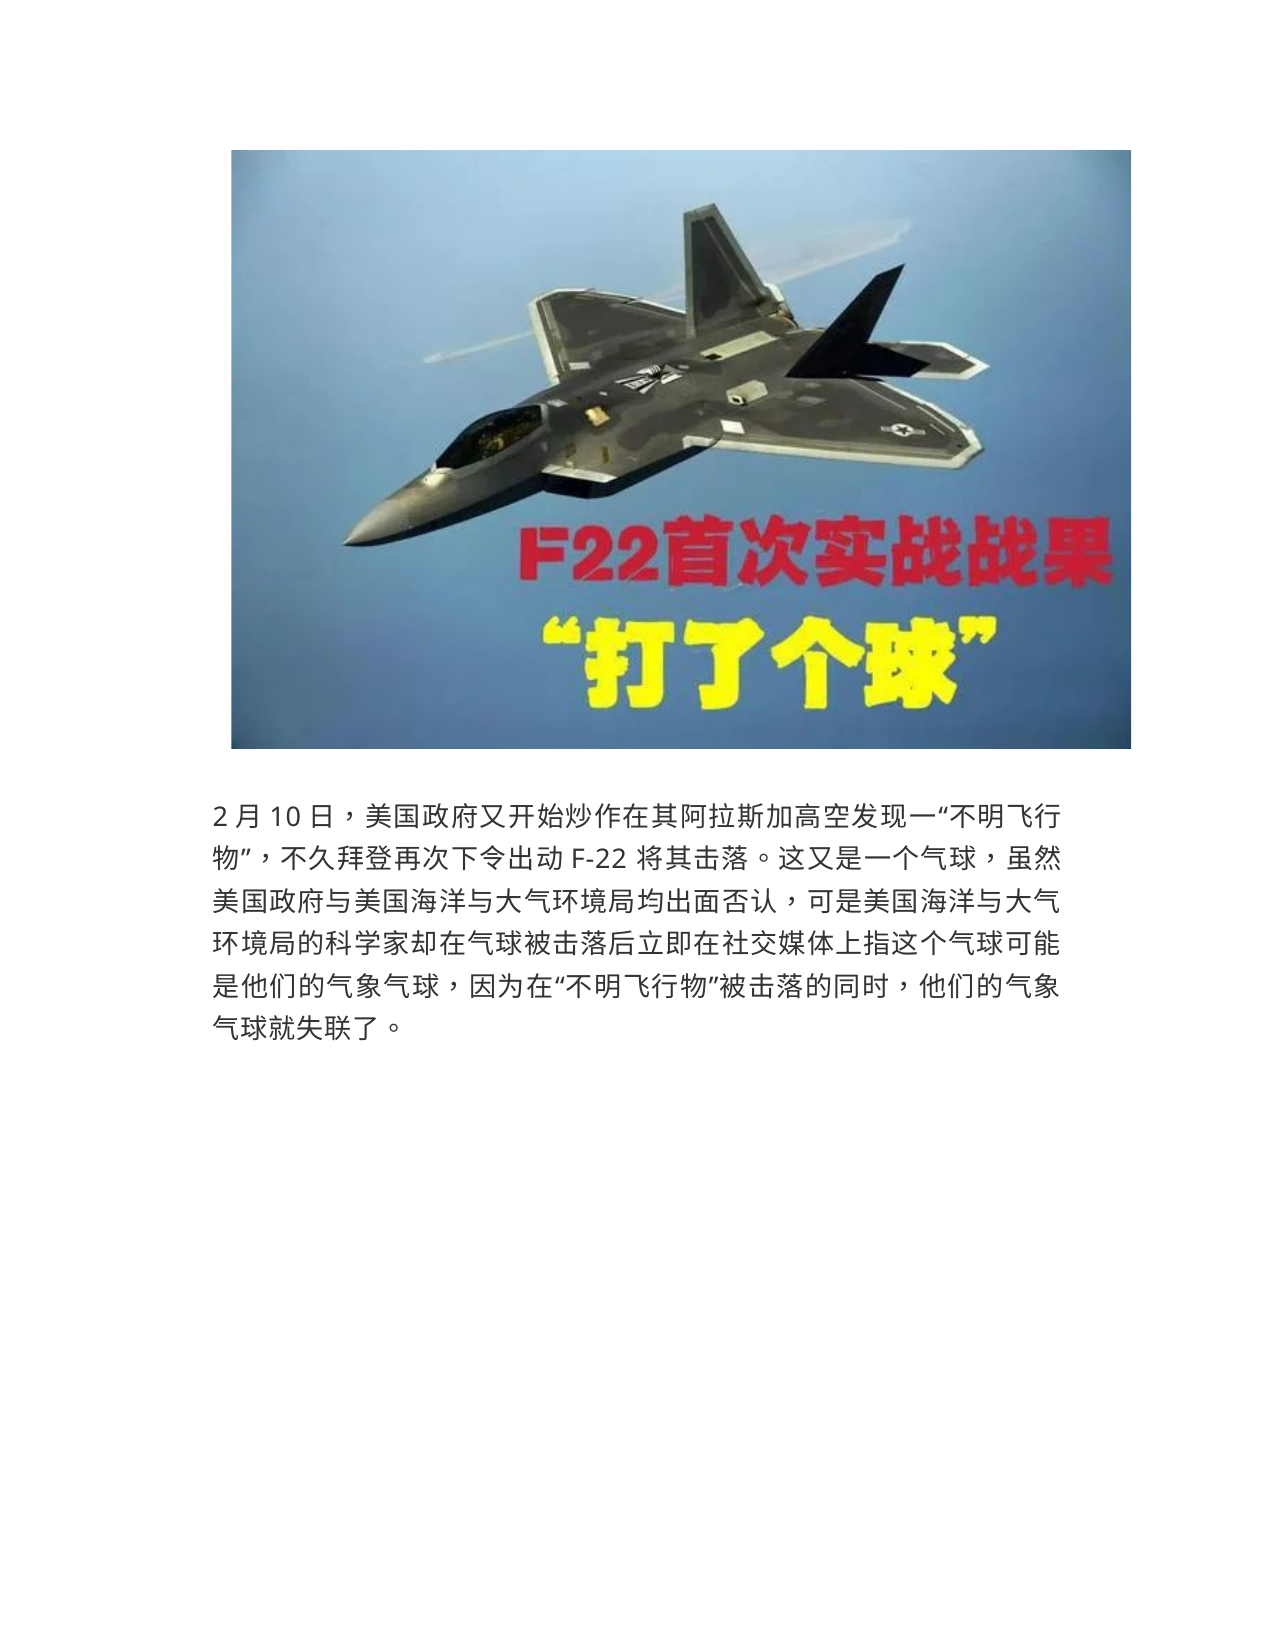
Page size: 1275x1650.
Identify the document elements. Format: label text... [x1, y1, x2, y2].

text 2月10日，美国政府又开始炒作在其阿拉斯加高空发现一“不明飞行物”，不久拜登再次下令出动F-22 将其击落。这又是一个气球，虽然美国政府与美国海洋与大气环境局均出面否认，可是美国海洋与大气环境局的科学家却在气球被击落后立即在社交媒体上指这个气球可能是他们的气象气球，因为在“不明飞行物”被击落的同时，他们的气象气球就失联了。 [212, 792, 1062, 1047]
picture [231, 150, 1132, 749]
